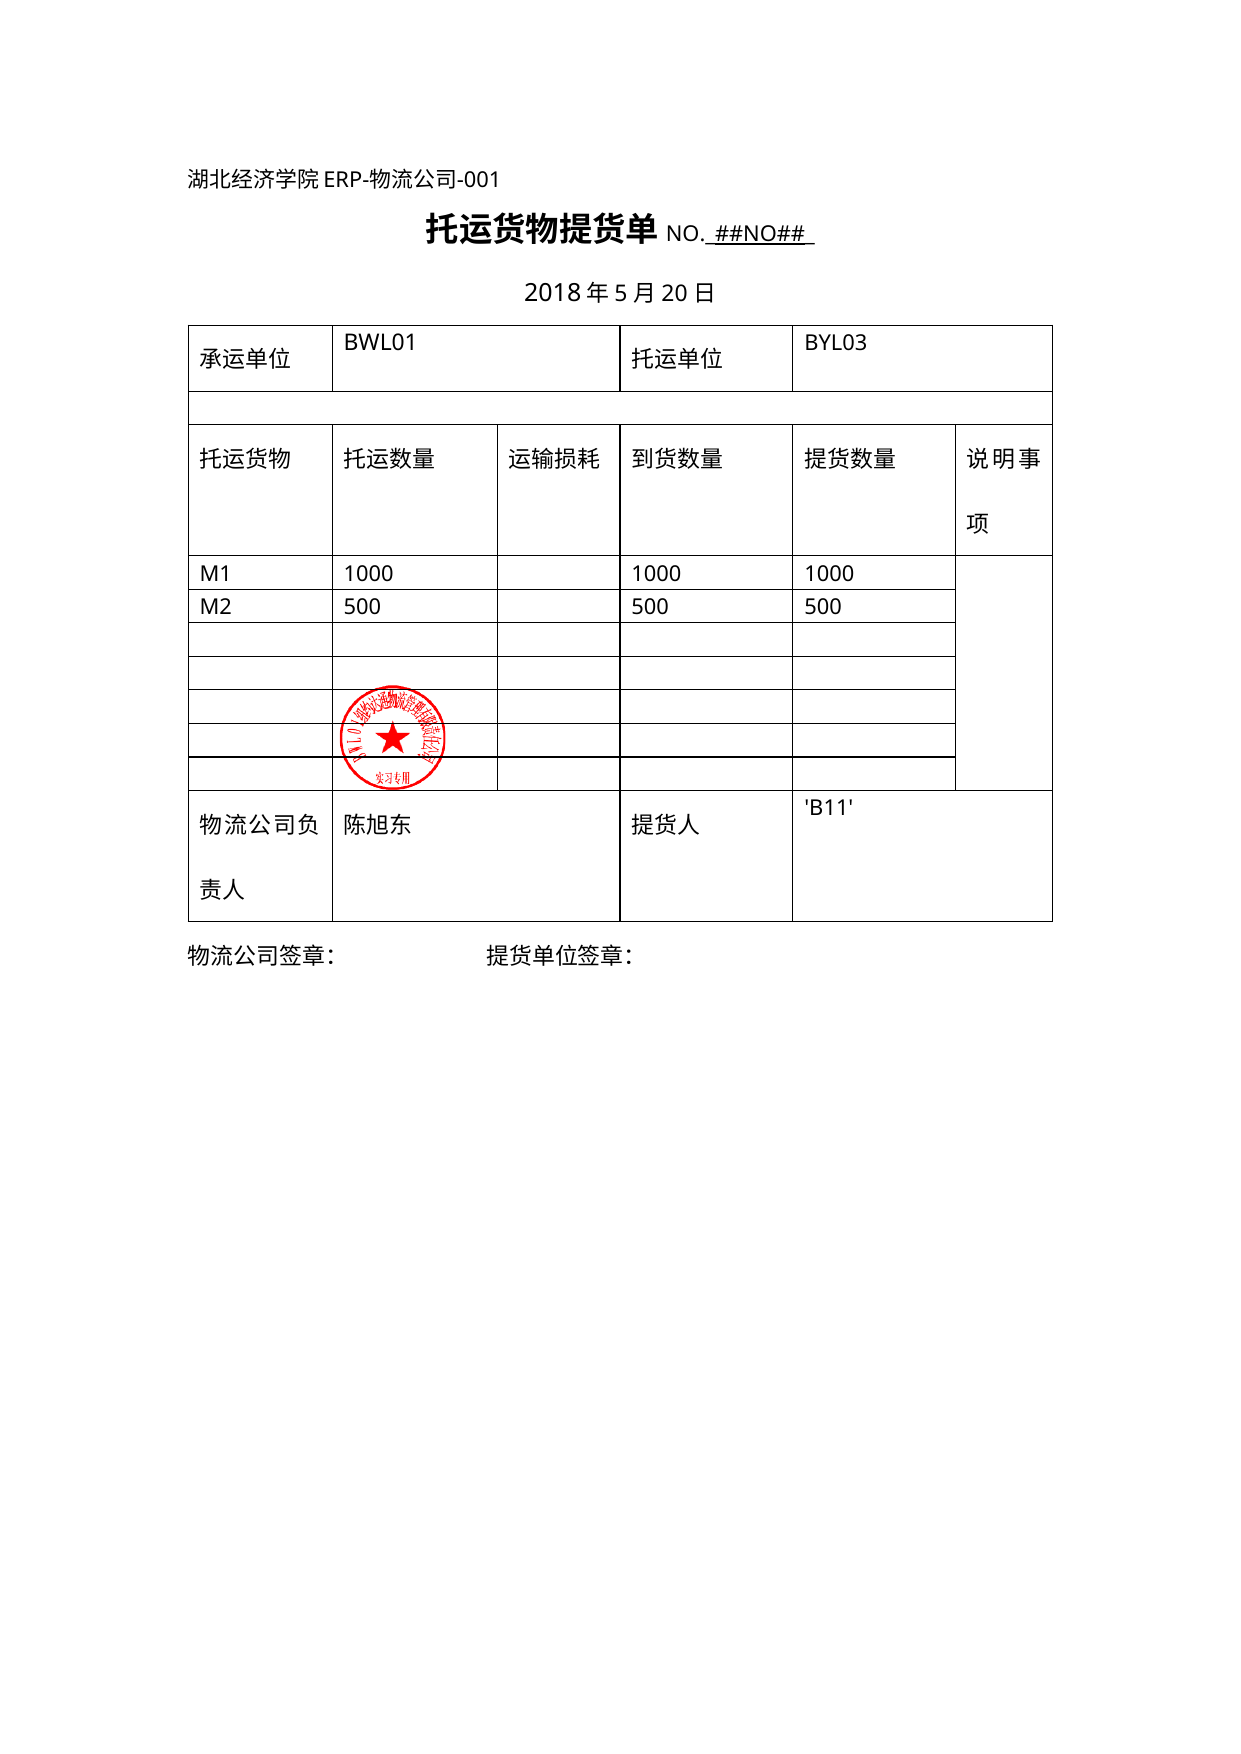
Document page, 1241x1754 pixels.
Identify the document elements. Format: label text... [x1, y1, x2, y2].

table_cell 1000 [333, 556, 497, 589]
table_cell 提货人 [621, 791, 792, 921]
table_cell 500 [793, 590, 955, 622]
table_cell [498, 556, 619, 589]
table_cell [621, 657, 792, 689]
table_cell [189, 724, 332, 756]
table_cell [621, 690, 792, 723]
table_cell [793, 623, 955, 656]
table_cell [189, 657, 332, 689]
table_cell [333, 724, 497, 756]
table_header BYL03 [793, 326, 1052, 391]
table_cell M1 [189, 556, 332, 589]
text 湖北经济学院ERP-物流公司-001 [187, 162, 1053, 194]
table_cell [333, 657, 497, 689]
table_cell 1000 [621, 556, 792, 589]
table_header BWL01 [333, 326, 619, 391]
table_cell 说明事项 [956, 425, 1052, 555]
table_cell 运输损耗 [498, 425, 619, 555]
table_cell 托运数量 [333, 425, 497, 555]
table_cell 1000 [793, 556, 955, 589]
table_cell [498, 690, 619, 723]
table_cell [498, 758, 619, 790]
table_cell [333, 758, 497, 790]
table_header 承运单位 [189, 326, 332, 391]
table_cell [498, 657, 619, 689]
table_cell 物流公司负责人 [189, 791, 332, 921]
table_cell [498, 623, 619, 656]
table_cell [621, 623, 792, 656]
table_cell [793, 724, 955, 756]
table_cell [189, 690, 332, 723]
text 2018年 5 月 20 日 [187, 259, 1053, 324]
table_cell [793, 758, 955, 790]
table_cell 提货数量 [793, 425, 955, 555]
table_cell [956, 556, 1052, 790]
table_cell [333, 623, 497, 656]
table_cell [621, 724, 792, 756]
text 托运货物提货单NO._##NO##_ [187, 194, 1053, 259]
table_cell [333, 690, 497, 723]
table_cell 500 [333, 590, 497, 622]
table_cell [498, 590, 619, 622]
table_cell [498, 724, 619, 756]
table_cell 托运货物 [189, 425, 332, 555]
table_cell 陈旭东 [333, 791, 619, 921]
text 物流公司签章： 提货单位签章： [187, 922, 1053, 987]
table_cell [189, 758, 332, 790]
table_header 托运单位 [621, 326, 792, 391]
table_cell [621, 758, 792, 790]
table_cell [793, 657, 955, 689]
table_cell [189, 623, 332, 656]
table_cell M2 [189, 590, 332, 622]
table_cell [189, 392, 1052, 424]
table_cell 500 [621, 590, 792, 622]
table_cell 'B11' [793, 791, 1052, 921]
table_cell 到货数量 [621, 425, 792, 555]
table_cell [793, 690, 955, 723]
